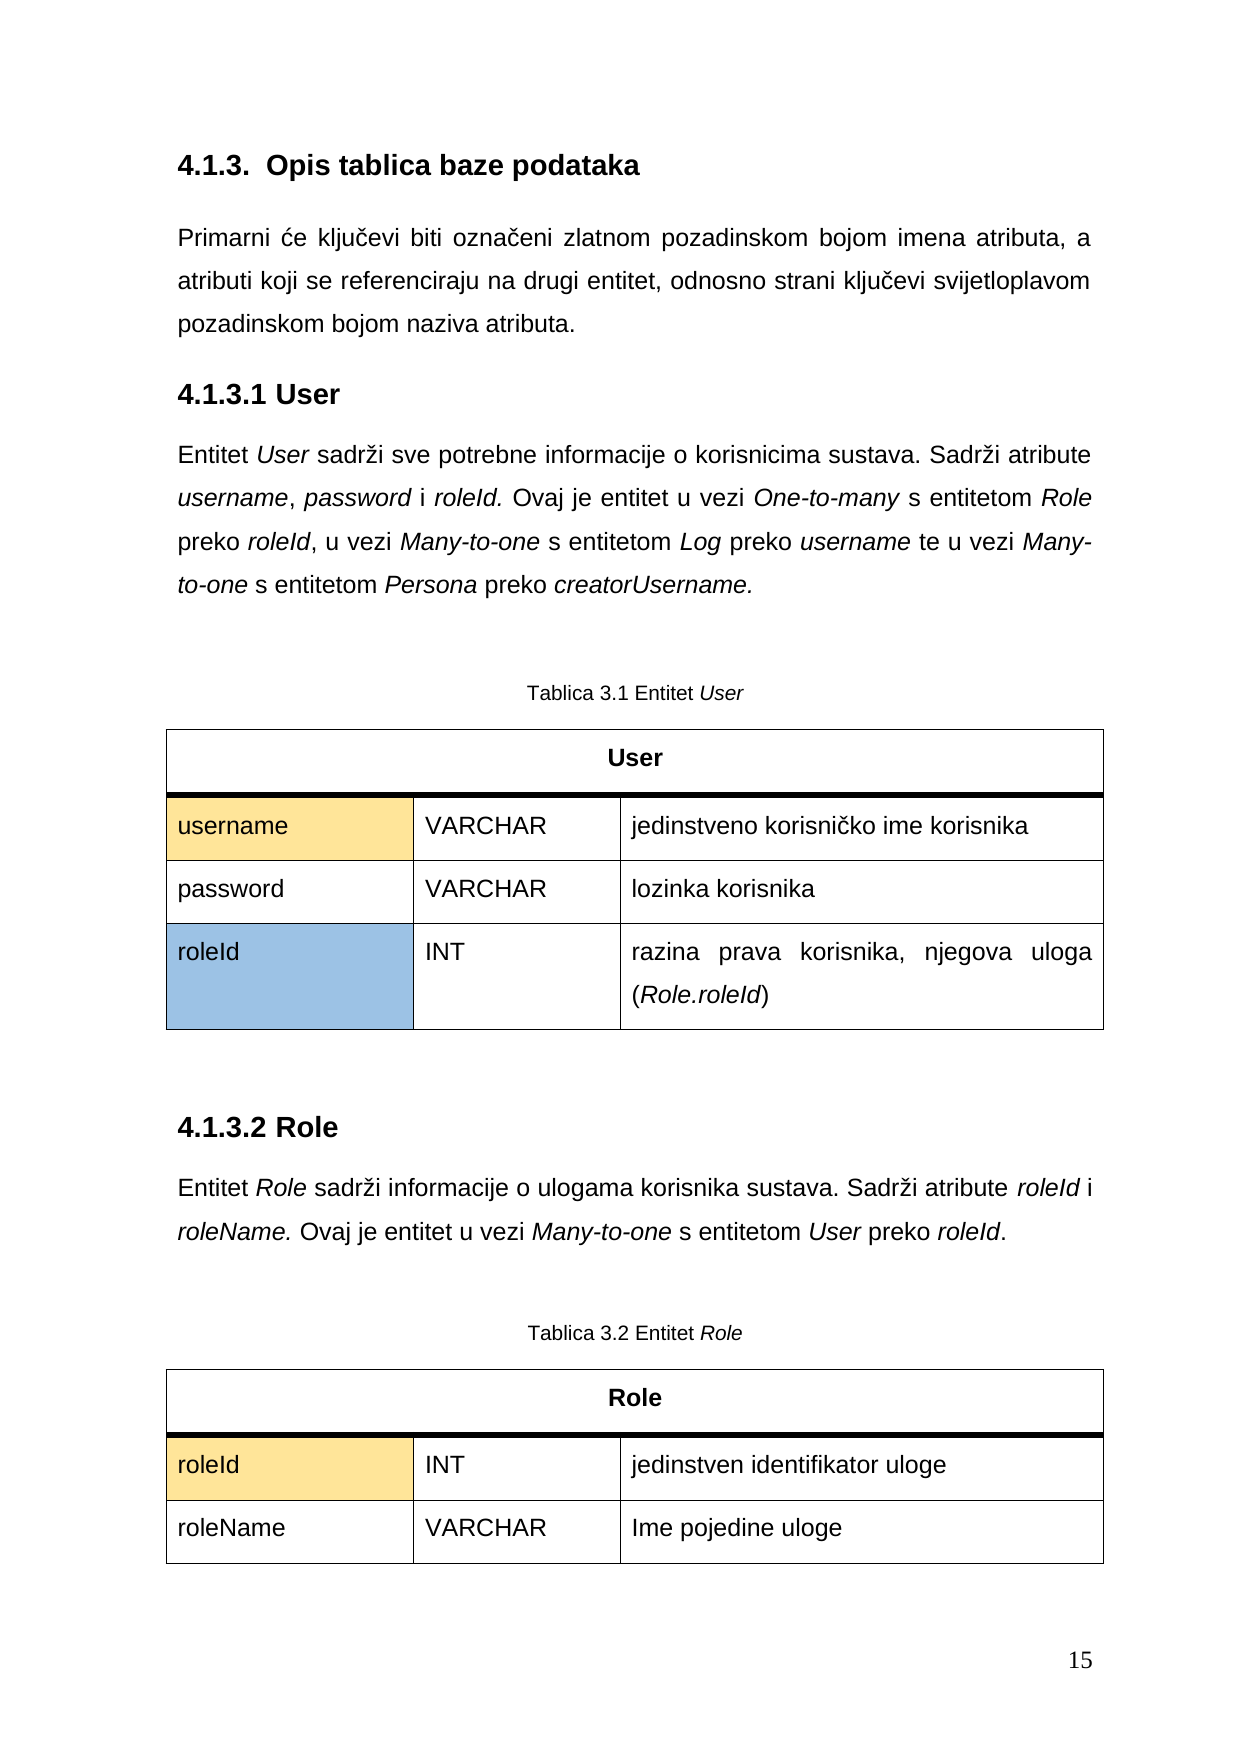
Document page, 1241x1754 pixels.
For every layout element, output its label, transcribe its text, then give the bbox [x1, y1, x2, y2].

text Tablica 3.2 Entitet Role [177, 1321, 1092, 1344]
table_cell password [167, 861, 413, 923]
table_cell Ime pojedine uloge [621, 1501, 1103, 1563]
table_cell razina prava korisnika, njegova uloga (Role.roleId) [621, 924, 1103, 1029]
table_cell jedinstven identifikator uloge [621, 1438, 1103, 1500]
subtitle User [177, 377, 1092, 411]
text Tablica 3.1 Entitet User [177, 681, 1092, 705]
table_header User [167, 730, 1103, 792]
table_header Role [167, 1370, 1103, 1432]
text Primarni će ključevi biti označeni zlatnom pozadinskom bojom imena atributa, a atributi koji se referenciraju na drugi entitet, odnosno strani ključevi svijetloplavom pozadinskom bojom naziva atributa. [177, 223, 1092, 338]
table_cell jedinstveno korisničko ime korisnika [621, 798, 1103, 860]
subtitle Opis tablica baze podataka [177, 148, 1092, 181]
text Entitet User sadrži sve potrebne informacije o korisnicima sustava. Sadrži atribute username, password i roleId. Ovaj je entitet u vezi One-to-many s entitetom Role preko roleId, u vezi Many-to-one s entitetom Log preko username te u vezi Many-to-one s entitetom Persona preko creatorUsername. [177, 440, 1092, 598]
table_cell INT [414, 924, 620, 1029]
table_cell lozinka korisnika [621, 861, 1103, 923]
table_cell VARCHAR [414, 1501, 620, 1563]
table_cell INT [414, 1438, 620, 1500]
table_cell VARCHAR [414, 798, 620, 860]
table_cell roleId [167, 924, 413, 1029]
table_cell roleId [167, 1438, 413, 1500]
subtitle Role [177, 1111, 1092, 1144]
table_cell roleName [167, 1501, 413, 1563]
text Entitet Role sadrži informacije o ulogama korisnika sustava. Sadrži atribute roleId i roleName. Ovaj je entitet u vezi Many-to-one s entitetom User preko roleId. [177, 1173, 1092, 1245]
table_cell VARCHAR [414, 861, 620, 923]
table_cell username [167, 798, 413, 860]
